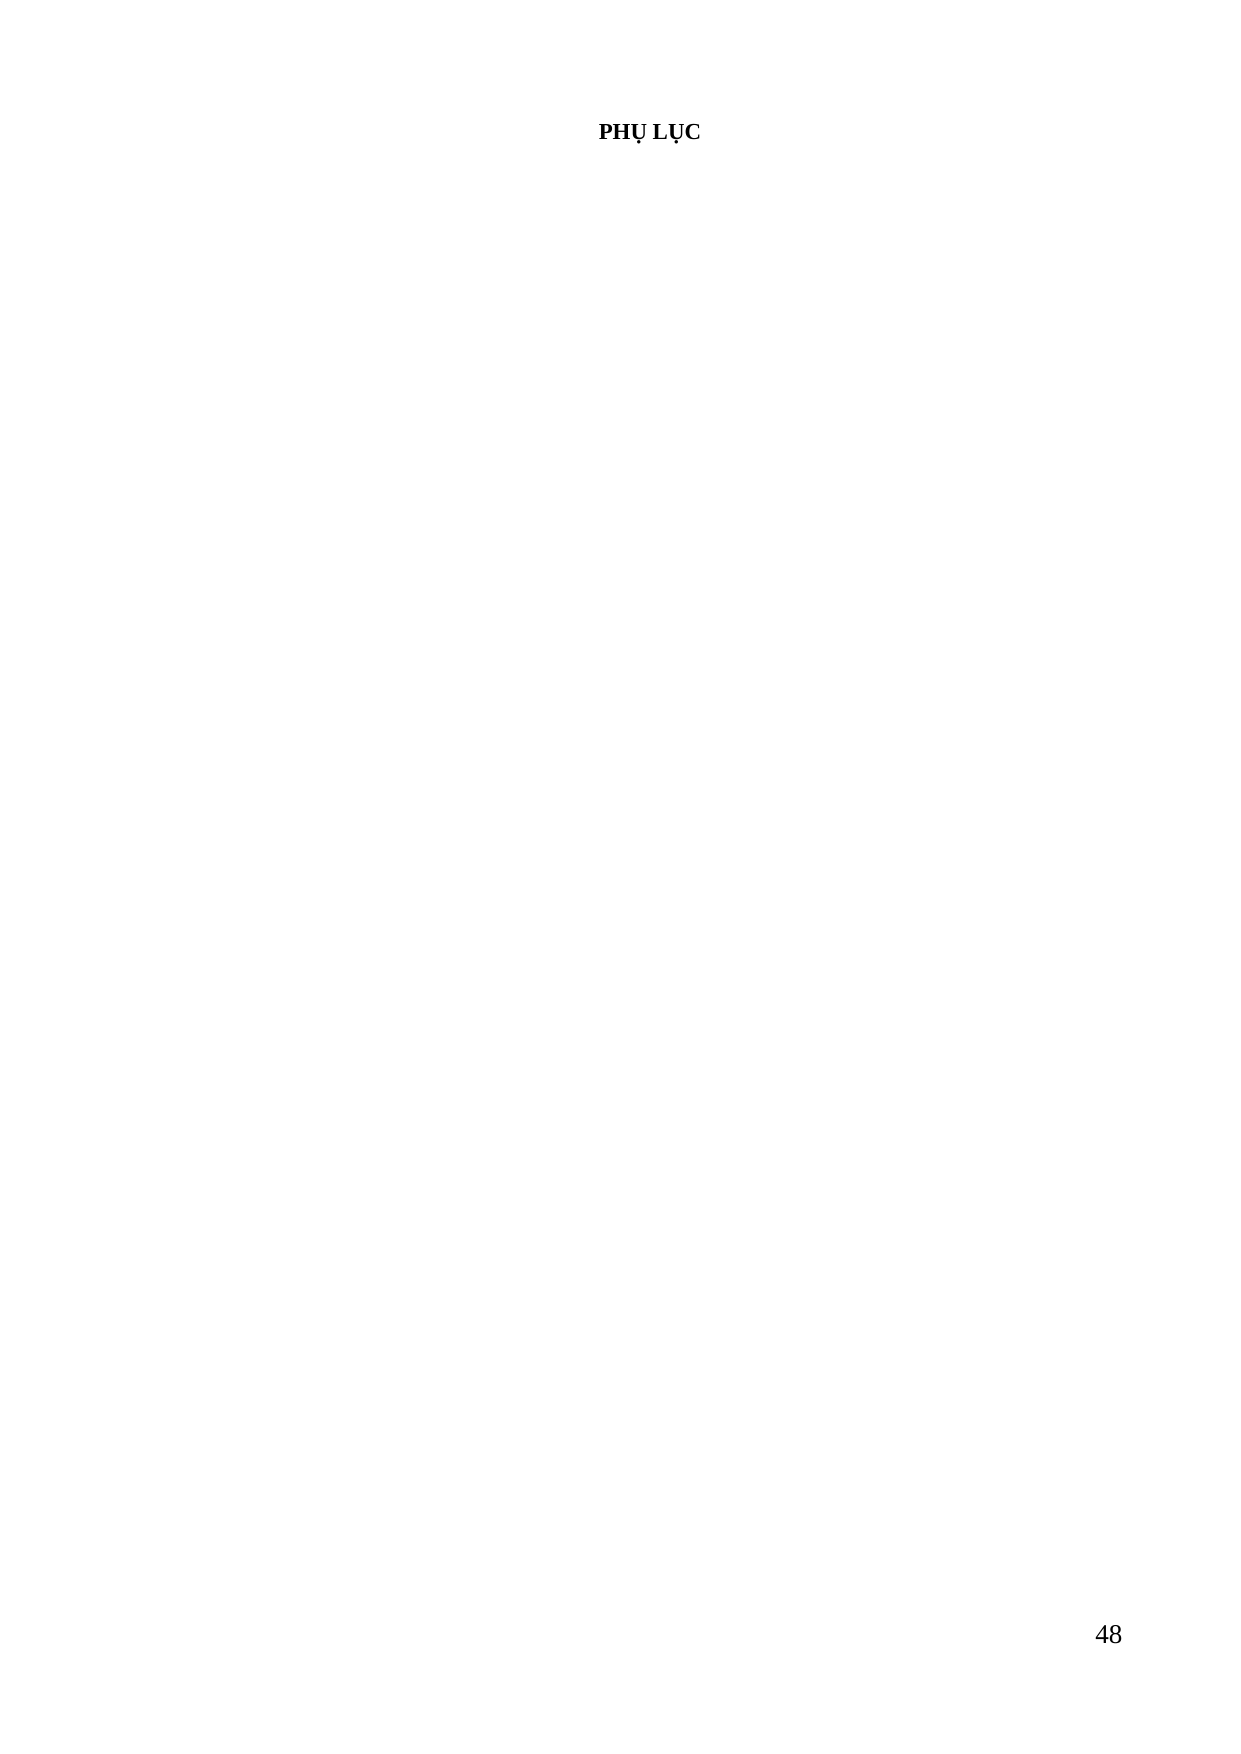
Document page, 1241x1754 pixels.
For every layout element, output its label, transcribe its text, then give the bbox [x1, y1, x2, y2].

text PHỤ LỤC [177, 118, 1122, 144]
